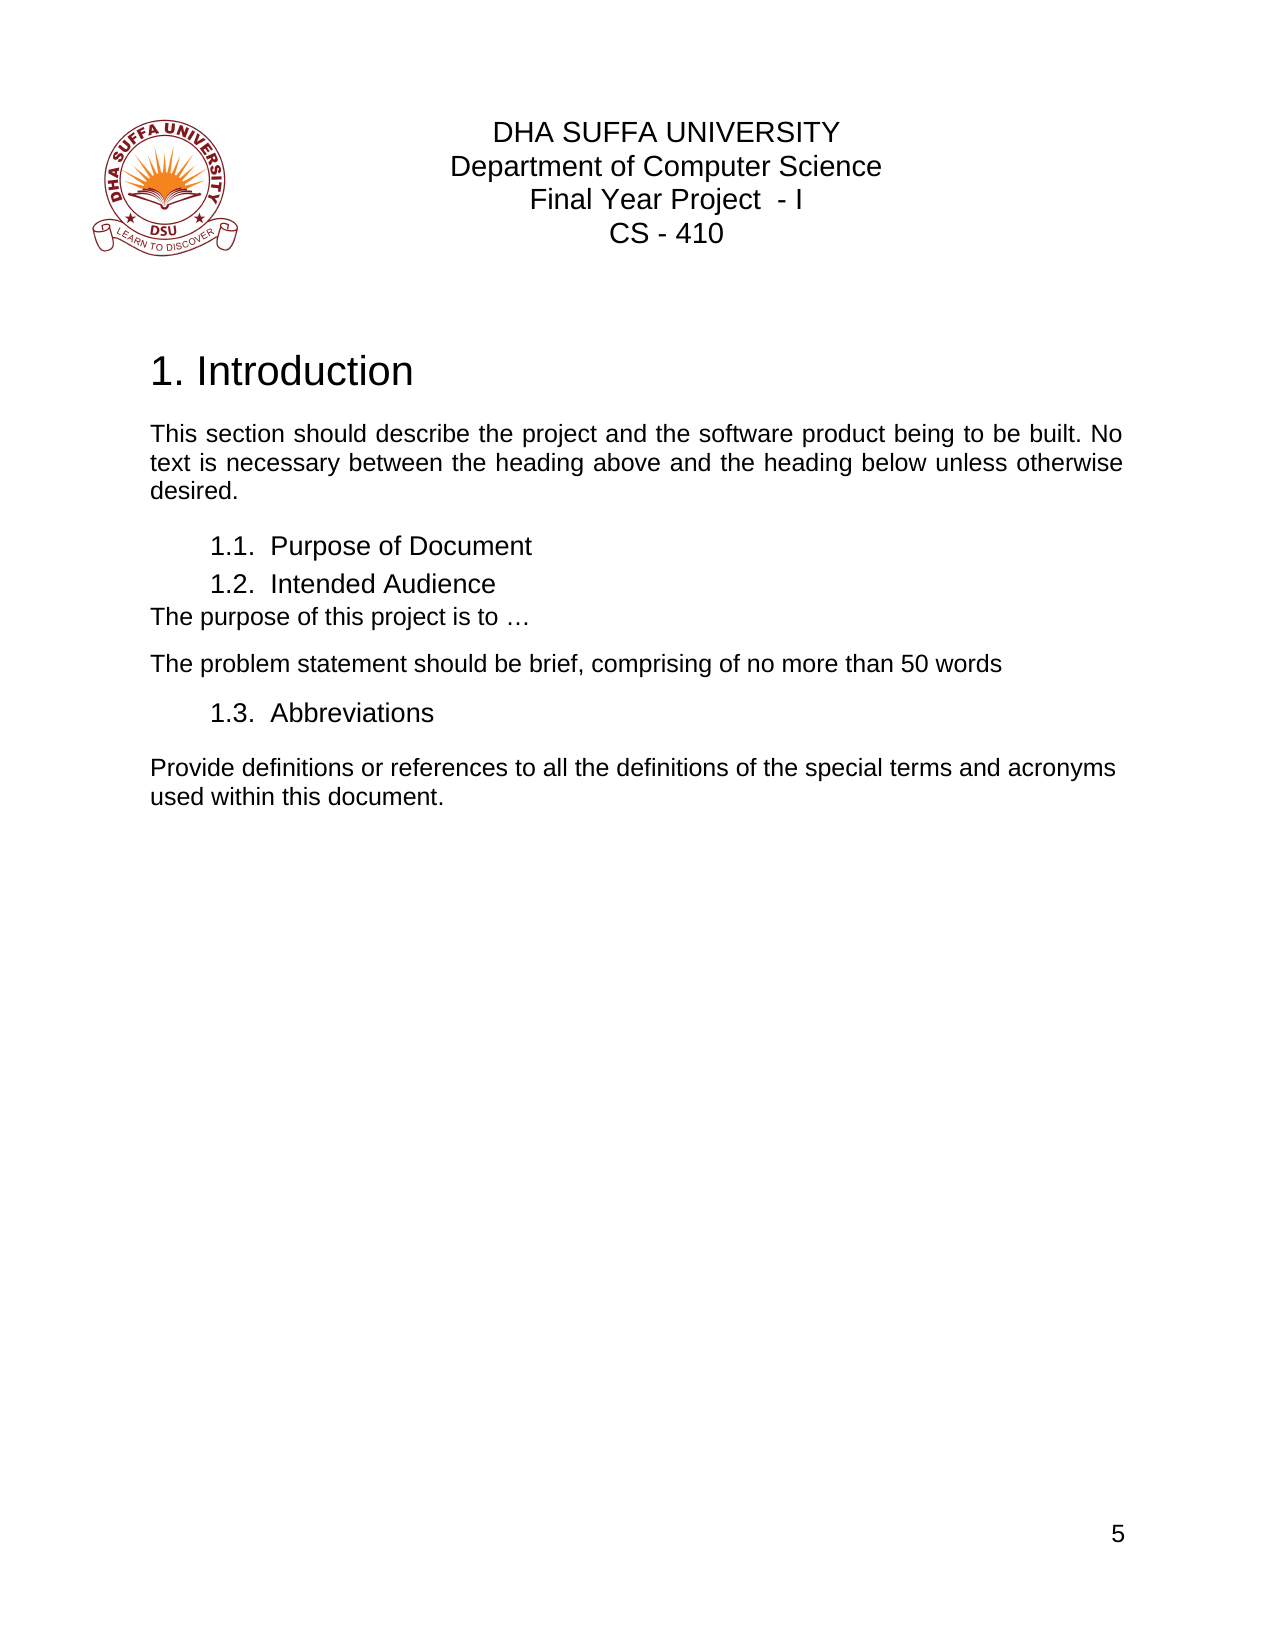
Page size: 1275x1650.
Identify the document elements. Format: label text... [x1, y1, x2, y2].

text This section should describe the project and the software product being to be built. No text is necessary between the heading above and the heading below unless otherwise desired. [150, 419, 1125, 505]
text Provide definitions or references to all the definitions of the special terms and acronyms used within this document. [150, 753, 1125, 811]
subtitle 1.2. Intended Audience [210, 568, 1125, 599]
subtitle 1.3. Abbreviations [210, 697, 1125, 728]
text The purpose of this project is to … [150, 602, 1125, 630]
subtitle 1.1. Purpose of Document [210, 530, 1125, 561]
picture [90, 115, 240, 263]
subtitle 1. Introduction [150, 346, 1125, 394]
text The problem statement should be brief, comprising of no more than 50 words [150, 649, 1125, 678]
